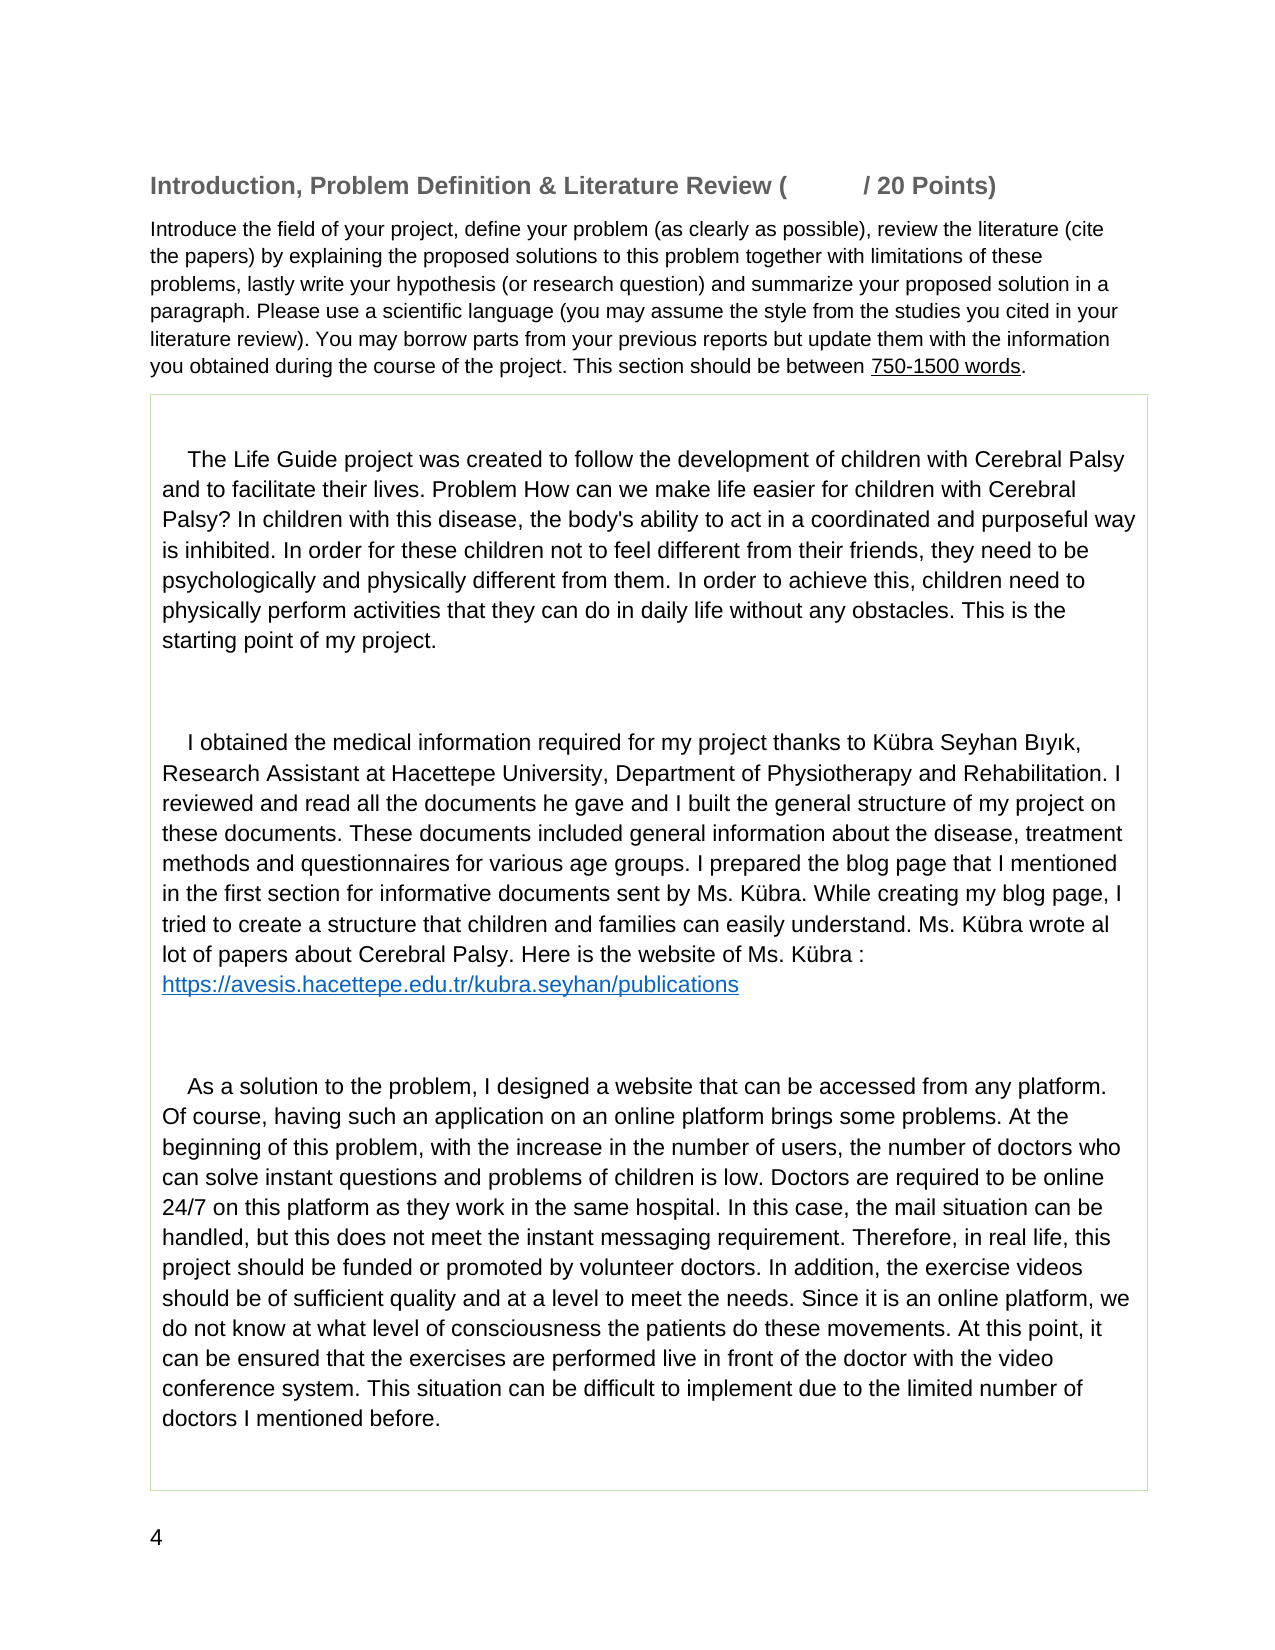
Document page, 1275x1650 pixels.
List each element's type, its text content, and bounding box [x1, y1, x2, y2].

text Introduction, Problem Definition & Literature Review ( / 20 Points) [150, 171, 1125, 199]
text Introduce the field of your project, define your problem (as clearly as possible), review the literature (cite the papers) by explaining the proposed solutions to this problem together with limitations of these problems, lastly write your hypothesis (or research question) and summarize your proposed solution in a paragraph. Please use a scientific language (you may assume the style from the studies you cited in your literature review). You may borrow parts from your previous reports but update them with the information you obtained during the course of the project. This section should be between 750-1500 words. [150, 216, 1125, 378]
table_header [151, 395, 1147, 1490]
